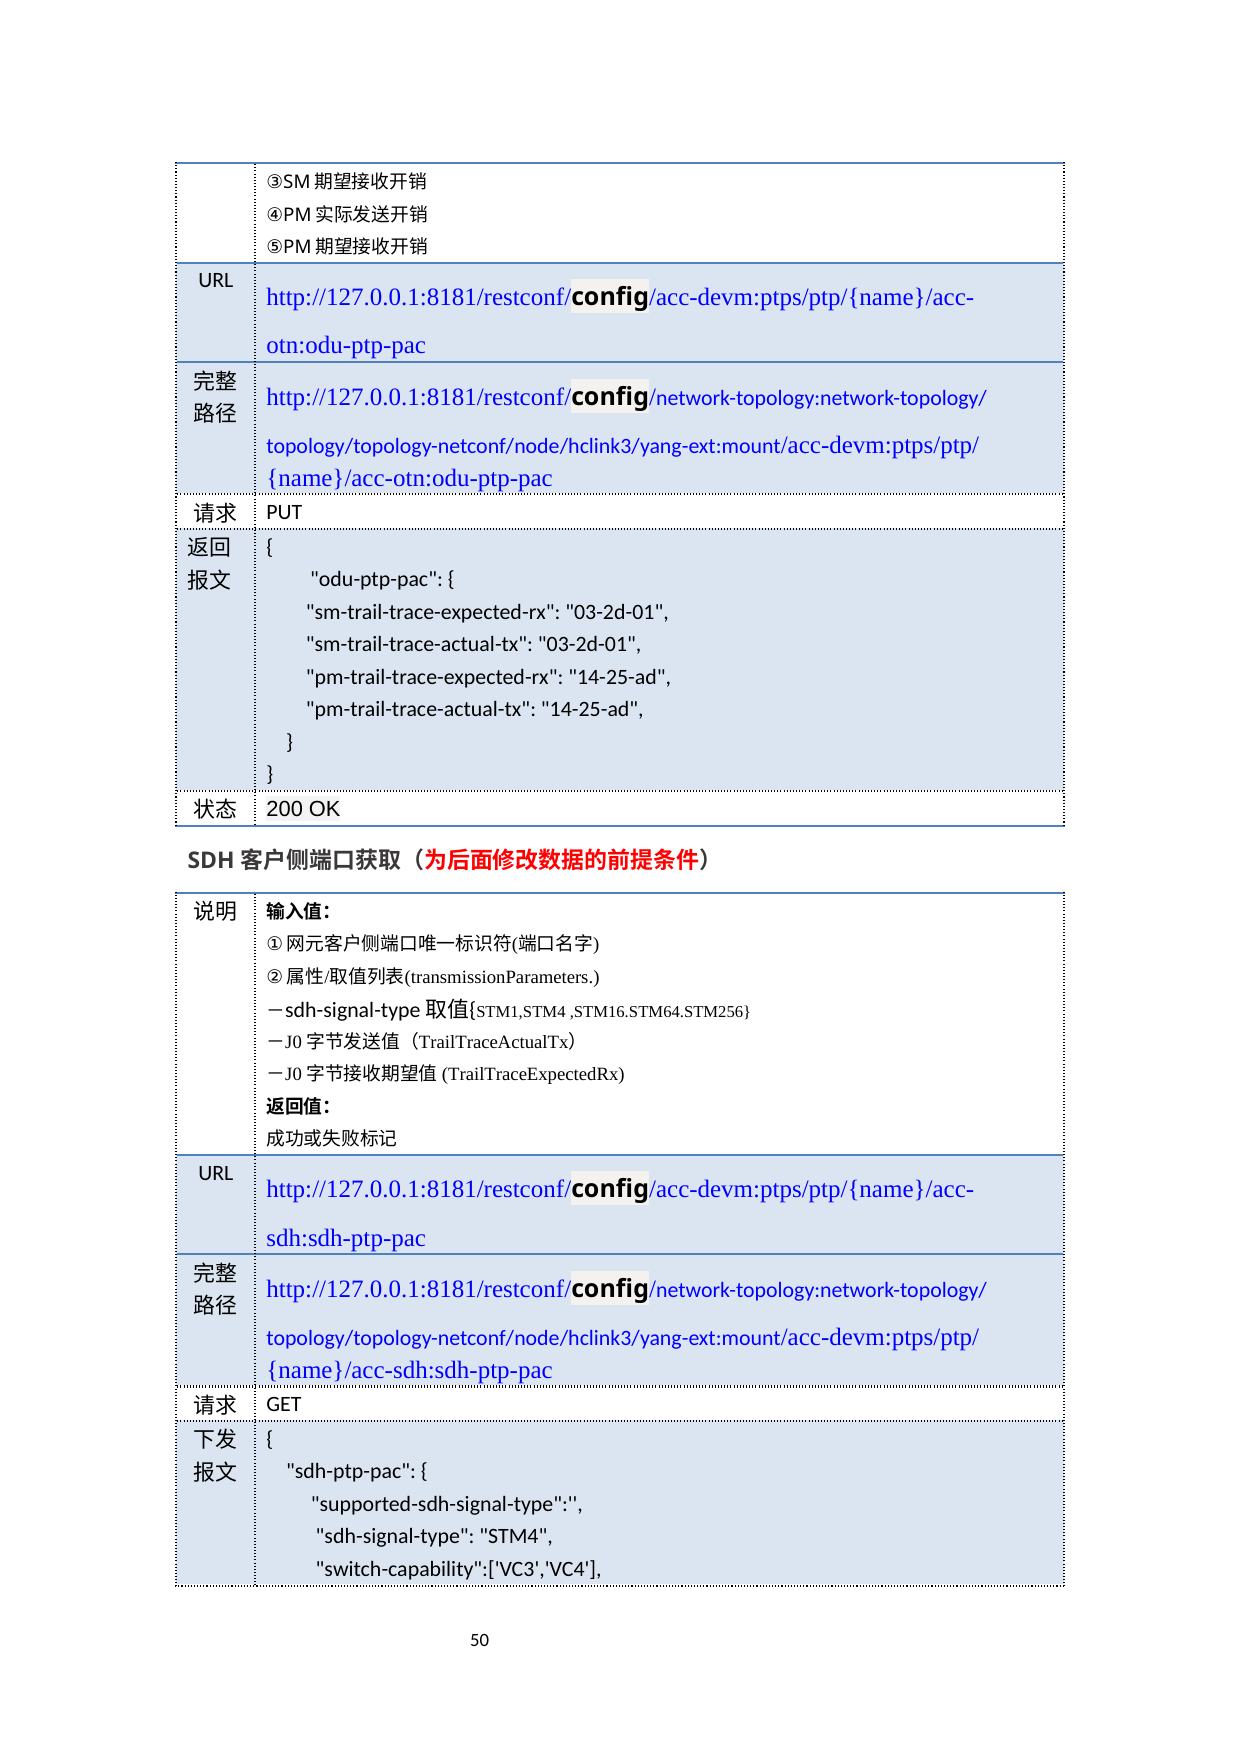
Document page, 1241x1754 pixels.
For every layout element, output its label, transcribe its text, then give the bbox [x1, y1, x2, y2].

table_cell URL [176, 1155, 255, 1253]
table_cell 完整路径 [176, 1255, 255, 1385]
table_header 说明 [176, 894, 255, 1154]
table_cell 下发报文 [176, 1420, 255, 1584]
table_header 输入值： ①网元客户侧端口唯一标识符(端口名字) ②属性/取值列表(transmissionParameters.) －sdh-signal-type 取值{STM1,STM4 ,STM16.STM64.STM256} －J0 字节发送值（TrailTraceActualTx） －J0 字节接收期望值 (TrailTraceExpectedRx) 返回值： 成功或失败标记 [255, 894, 1064, 1154]
subtitle SDH 客户侧端口获取（为后面修改数据的前提条件） [187, 827, 1053, 892]
table_cell GET [255, 1385, 1064, 1420]
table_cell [255, 1420, 1064, 1584]
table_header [255, 164, 1064, 262]
table_cell http://127.0.0.1:8181/restconf/config/acc-devm:ptps/ptp/{name}/acc-sdh:sdh-ptp-pac [255, 1155, 1064, 1253]
table_header 说明 [176, 164, 255, 262]
table_cell 请求 [176, 1385, 255, 1420]
table_cell 请求 [176, 493, 255, 528]
table_cell 200 OK [255, 790, 1064, 824]
table_cell 完整路径 [176, 363, 255, 493]
table_cell { "odu-ptp-pac": { "sm-trail-trace-expected-rx": "03-2d-01", "sm-trail-trace-actual-tx": "03-2d-01", "pm-trail-trace-expected-rx": "14-25-ad", "pm-trail-trace-actual-tx": "14-25-ad", } } [255, 528, 1064, 790]
table_cell http://127.0.0.1:8181/restconf/config/acc-devm:ptps/ptp/{name}/acc-otn:odu-ptp-pac [255, 263, 1064, 361]
table_cell 返回 报文 [176, 528, 255, 790]
table_cell PUT [255, 493, 1064, 528]
table_cell http://127.0.0.1:8181/restconf/config/network-topology:network-topology/topology/topology-netconf/node/hclink3/yang-ext:mount/acc-devm:ptps/ptp/{name}/acc-otn:odu-ptp-pac [255, 363, 1064, 493]
table_cell 状态 [176, 790, 255, 824]
table_cell http://127.0.0.1:8181/restconf/config/network-topology:network-topology/topology/topology-netconf/node/hclink3/yang-ext:mount/acc-devm:ptps/ptp/{name}/acc-sdh:sdh-ptp-pac [255, 1255, 1064, 1385]
table_cell URL [176, 263, 255, 361]
